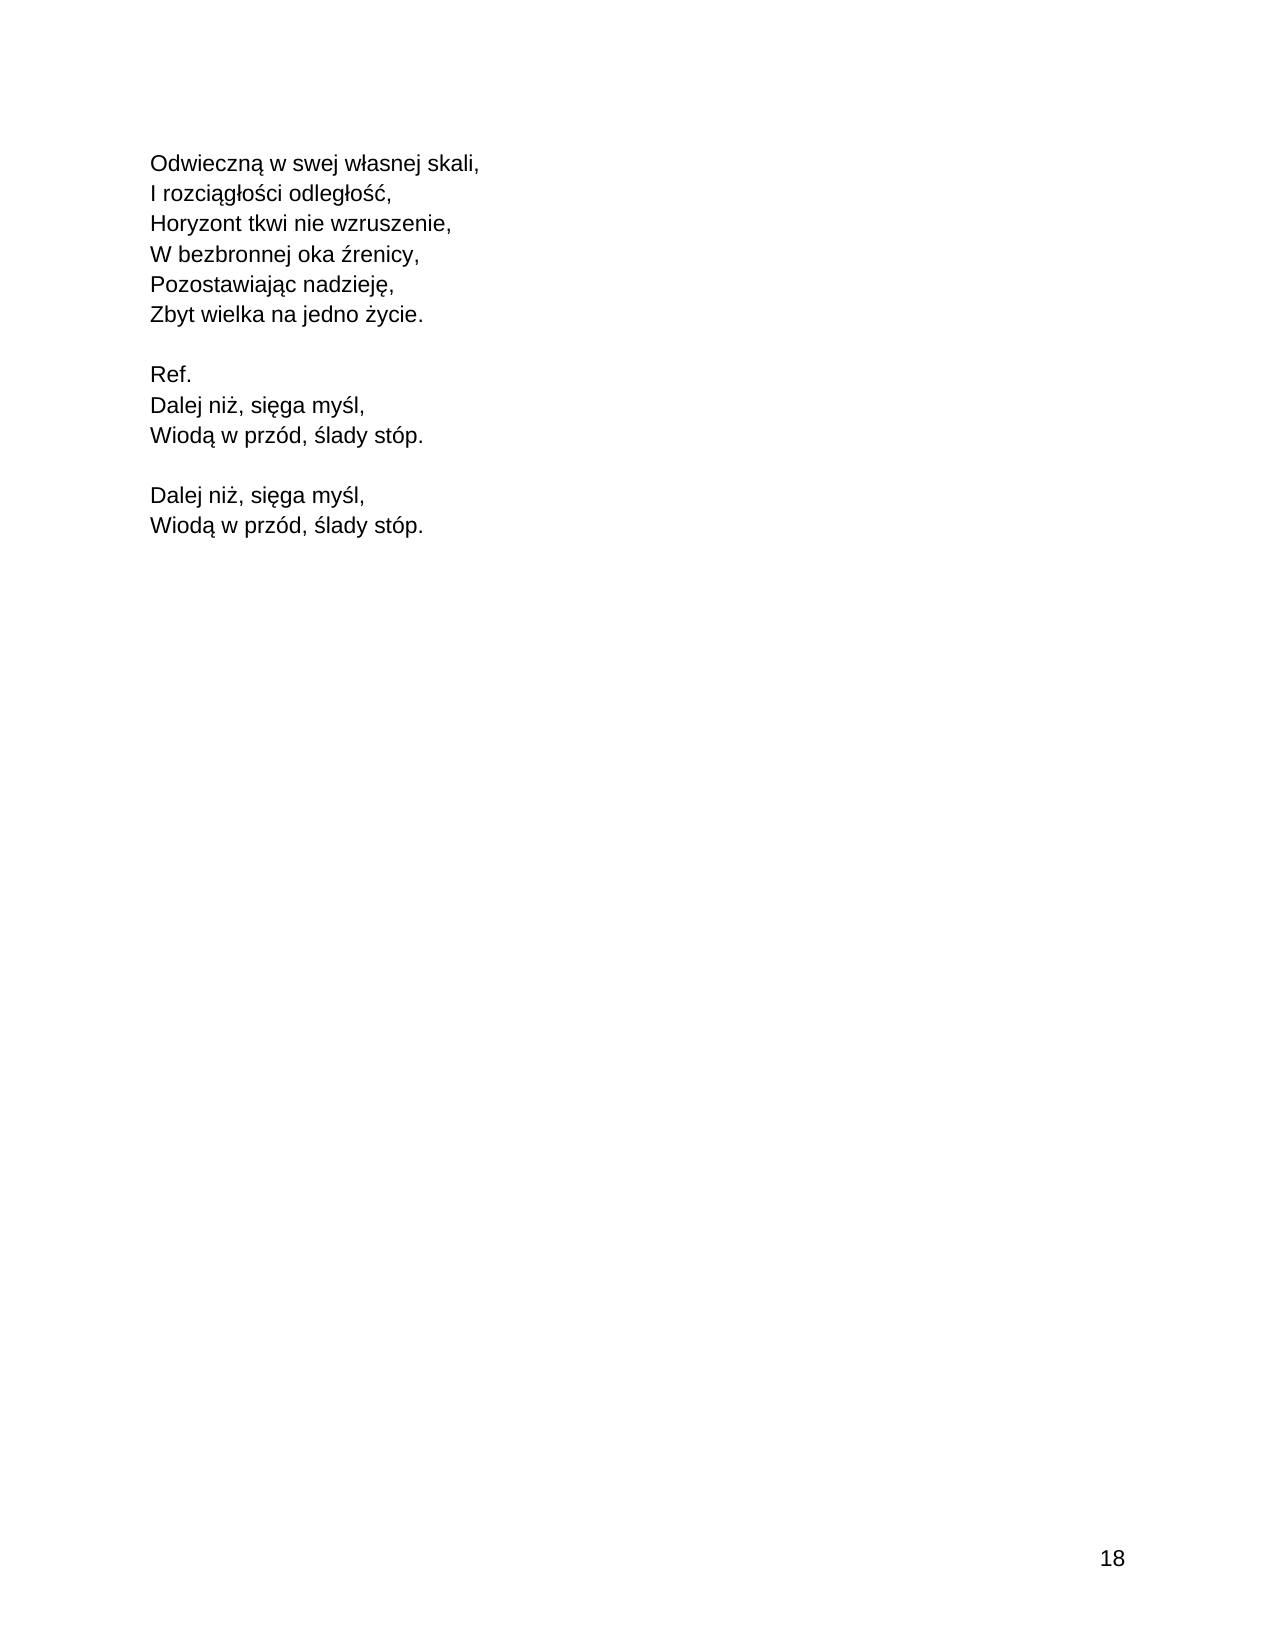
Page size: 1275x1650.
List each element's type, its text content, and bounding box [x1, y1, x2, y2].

text Dalej niż, sięga myśl, [150, 482, 1125, 509]
text Horyzont tkwi nie wzruszenie, [150, 210, 1125, 237]
text Wiodą w przód, ślady stóp. [150, 422, 1125, 448]
text Ref. [150, 361, 1125, 388]
text W bezbronnej oka źrenicy, [150, 241, 1125, 267]
text I rozciągłości odległość, [150, 180, 1125, 207]
text Wiodą w przód, ślady stóp. [150, 512, 1125, 539]
text Odwieczną w swej własnej skali, [150, 150, 1125, 176]
text Zbyt wielka na jedno życie. [150, 301, 1125, 327]
text Pozostawiając nadzieję, [150, 271, 1125, 297]
text Dalej niż, sięga myśl, [150, 392, 1125, 418]
